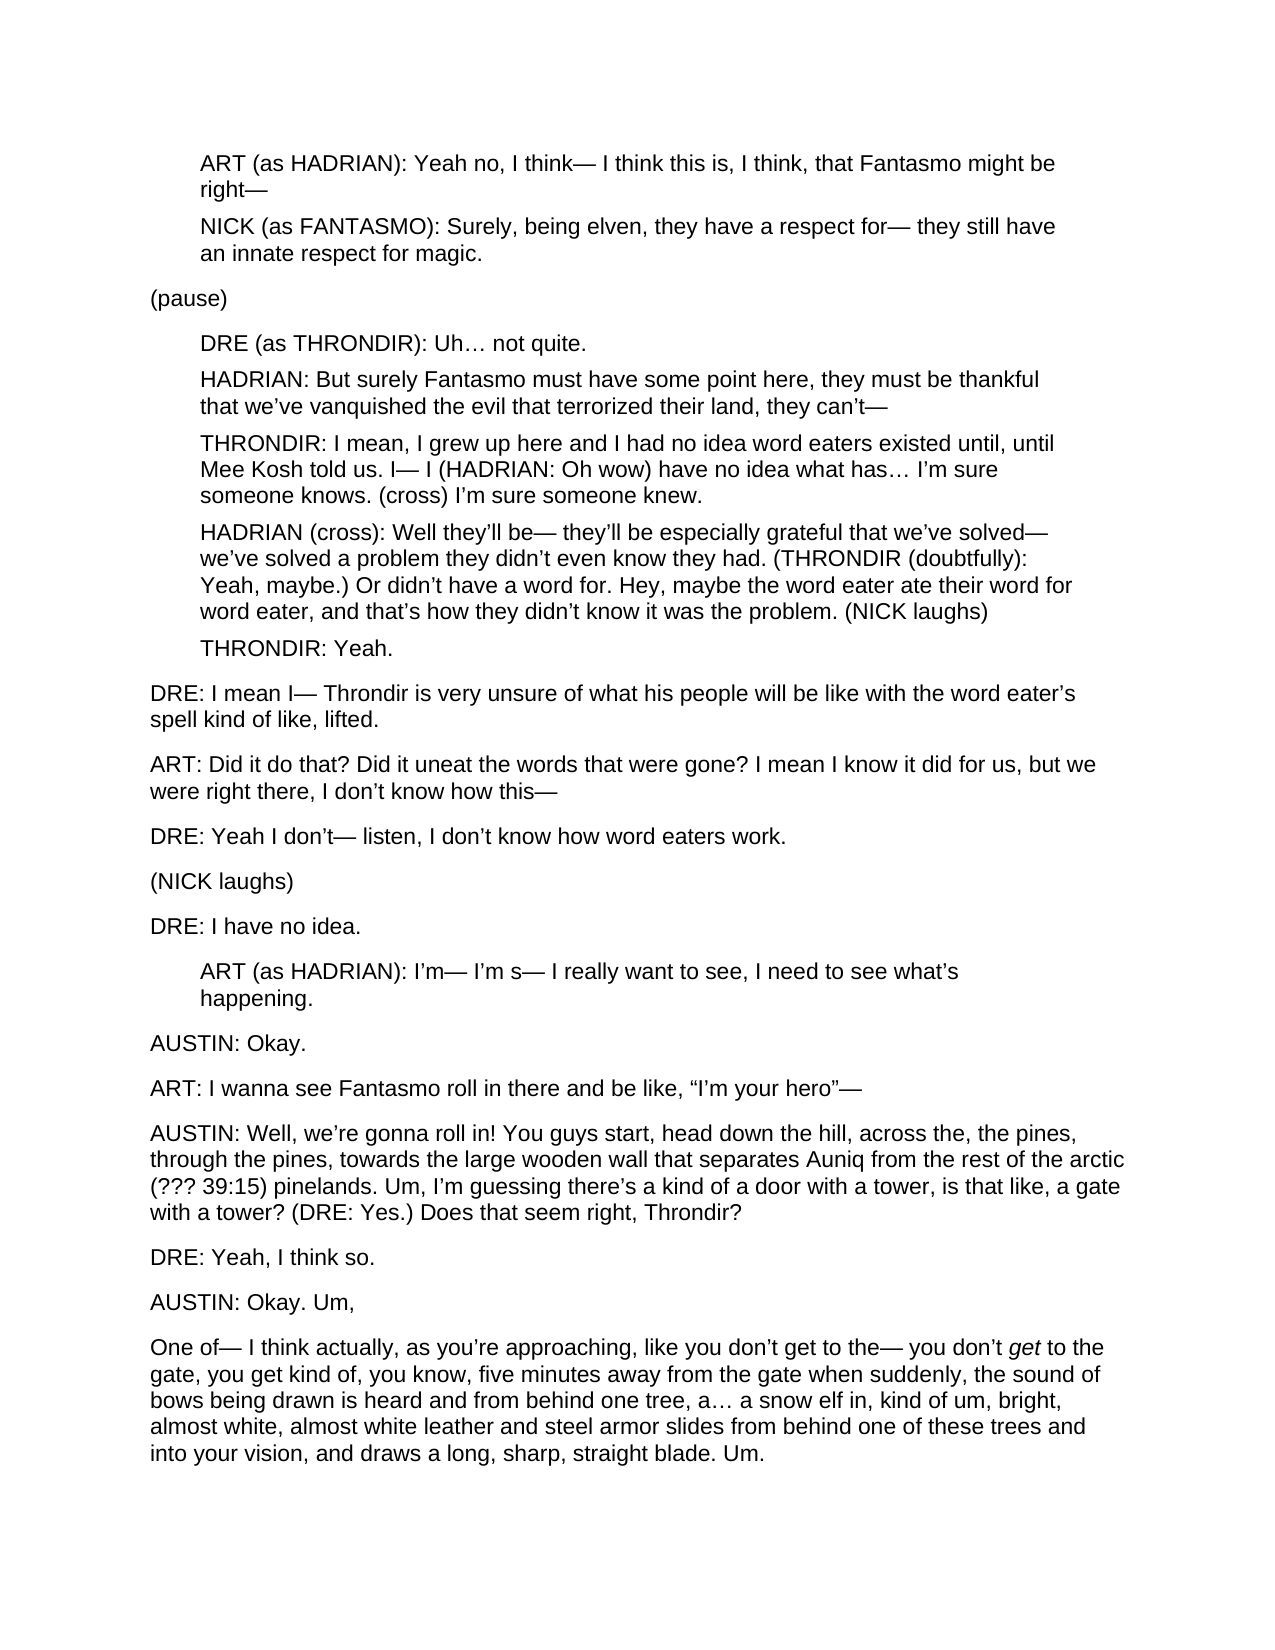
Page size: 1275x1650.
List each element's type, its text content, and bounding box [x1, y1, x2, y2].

text AUSTIN: Okay. [150, 1030, 1125, 1056]
text ART (as HADRIAN): Yeah no, I think— I think this is, I think, that Fantasmo might be right— [200, 150, 1075, 203]
text ART (as HADRIAN): I’m— I’m s— I really want to see, I need to see what’s happening. [200, 958, 1075, 1011]
text (pause) [150, 284, 1125, 311]
text DRE: I mean I— Throndir is very unsure of what his people will be like with the word eater’s spell kind of like, lifted. [150, 680, 1125, 733]
text HADRIAN (cross): Well they’ll be— they’ll be especially grateful that we’ve solved— we’ve solved a problem they didn’t even know they had. (THRONDIR (doubtfully): Yeah, maybe.) Or didn’t have a word for. Hey, maybe the word eater ate their word for word eater, and that’s how they didn’t know it was the problem. (NICK laughs) [200, 519, 1075, 624]
text One of— I think actually, as you’re approaching, like you don’t get to the— you don’t get to the gate, you get kind of, you know, five minutes away from the gate when suddenly, the sound of bows being drawn is heard and from behind one tree, a… a snow elf in, kind of um, bright, almost white, almost white leather and steel armor slides from behind one of these trees and into your vision, and draws a long, sharp, straight blade. Um. [150, 1334, 1125, 1466]
text (NICK laughs) [150, 868, 1125, 894]
text THRONDIR: I mean, I grew up here and I had no idea word eaters existed until, until Mee Kosh told us. I— I (HADRIAN: Oh wow) have no idea what has… I’m sure someone knows. (cross) I’m sure someone knew. [200, 429, 1075, 509]
text AUSTIN: Well, we’re gonna roll in! You guys start, head down the hill, across the, the pines, through the pines, towards the large wooden wall that separates Auniq from the rest of the arctic (??? 39:15) pinelands. Um, I’m guessing there’s a kind of a door with a tower, is that like, a gate with a tower? (DRE: Yes.) Does that seem right, Throndir? [150, 1120, 1125, 1225]
text DRE: I have no idea. [150, 913, 1125, 939]
text THRONDIR: Yeah. [200, 635, 1075, 661]
text DRE: Yeah I don’t— listen, I don’t know how word eaters work. [150, 823, 1125, 849]
text AUSTIN: Okay. Um, [150, 1289, 1125, 1316]
text NICK (as FANTASMO): Surely, being elven, they have a respect for— they still have an innate respect for magic. [200, 213, 1075, 266]
text DRE (as THRONDIR): Uh… not quite. [200, 330, 1075, 356]
text ART: Did it do that? Did it uneat the words that were gone? I mean I know it did for us, but we were right there, I don’t know how this— [150, 751, 1125, 804]
text DRE: Yeah, I think so. [150, 1244, 1125, 1270]
text ART: I wanna see Fantasmo roll in there and be like, “I’m your hero”— [150, 1075, 1125, 1101]
text HADRIAN: But surely Fantasmo must have some point here, they must be thankful that we’ve vanquished the evil that terrorized their land, they can’t— [200, 366, 1075, 419]
